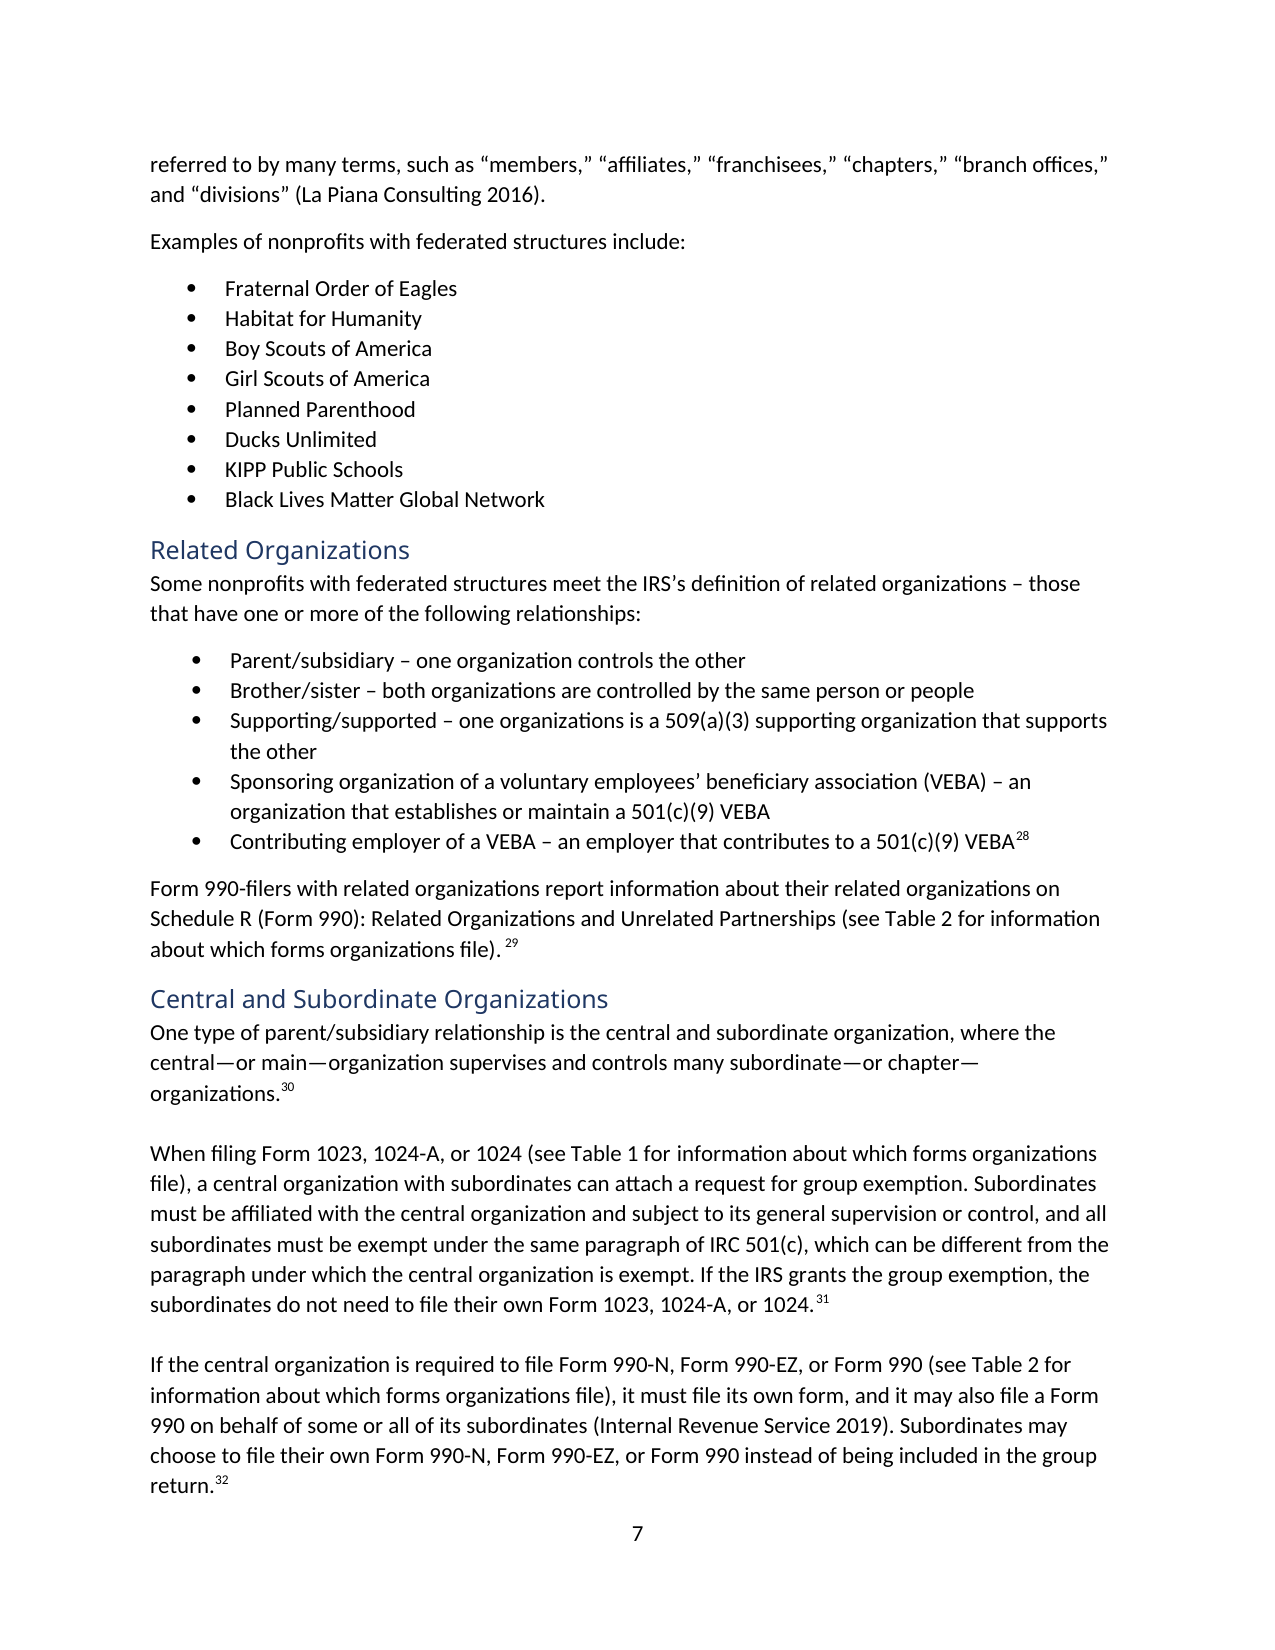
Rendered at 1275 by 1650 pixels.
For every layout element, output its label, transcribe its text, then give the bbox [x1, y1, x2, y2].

text When filing Form 1023, 1024-A, or 1024 (see Table 1 for information about which forms organizations file), a central organization with subordinates can attach a request for group exemption. Subordinates must be affiliated with the central organization and subject to its general supervision or control, and all subordinates must be exempt under the same paragraph of IRC 501(c), which can be different from the paragraph under which the central organization is exempt. If the IRS grants the group exemption, the subordinates do not need to file their own Form 1023, 1024-A, or 1024. [150, 1139, 1125, 1318]
list Parent/subsidiary – one organization controls the other [192, 646, 1125, 674]
text Examples of nonprofits with federated structures include: [150, 227, 1125, 255]
text Form 990-filers with related organizations report information about their related organizations on Schedule R (Form 990): Related Organizations and Unrelated Partnerships (see Table 2 for information about which forms organizations file). [150, 874, 1125, 963]
list Sponsoring organization of a voluntary employees’ beneficiary association (VEBA) – an organization that establishes or maintain a 501(c)(9) VEBA [192, 767, 1125, 825]
list KIPP Public Schools [187, 455, 1125, 483]
list Planned Parenthood [187, 395, 1125, 423]
list Contributing employer of a VEBA – an employer that contributes to a 501(c)(9) VEBA [192, 827, 1125, 855]
list Ducks Unlimited [187, 425, 1125, 453]
text Some nonprofits with federated structures meet the IRS’s definition of related organizations – those that have one or more of the following relationships: [150, 569, 1125, 627]
text If the central organization is required to file Form 990-N, Form 990-EZ, or Form 990 (see Table 2 for information about which forms organizations file), it must file its own form, and it may also file a Form 990 on behalf of some or all of its subordinates (Internal Revenue Service 2019). Subordinates may choose to file their own Form 990-N, Form 990-EZ, or Form 990 instead of being included in the group return. [150, 1351, 1125, 1499]
list Brother/sister – both organizations are controlled by the same person or people [192, 676, 1125, 704]
list Habitat for Humanity [187, 304, 1125, 332]
list Boy Scouts of America [187, 334, 1125, 362]
list Fraternal Order of Eagles [187, 274, 1125, 302]
list Black Lives Matter Global Network [187, 485, 1125, 513]
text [150, 150, 1125, 208]
text One type of parent/subsidiary relationship is the central and subordinate organization, where the central—or main—organization supervises and controls many subordinate—or chapter—organizations. [150, 1018, 1125, 1107]
list Supporting/supported – one organizations is a 509(a)(3) supporting organization that supports the other [192, 707, 1125, 765]
subtitle Related Organizations [150, 532, 1125, 566]
subtitle Central and Subordinate Organizations [150, 982, 1125, 1016]
list Girl Scouts of America [187, 364, 1125, 393]
